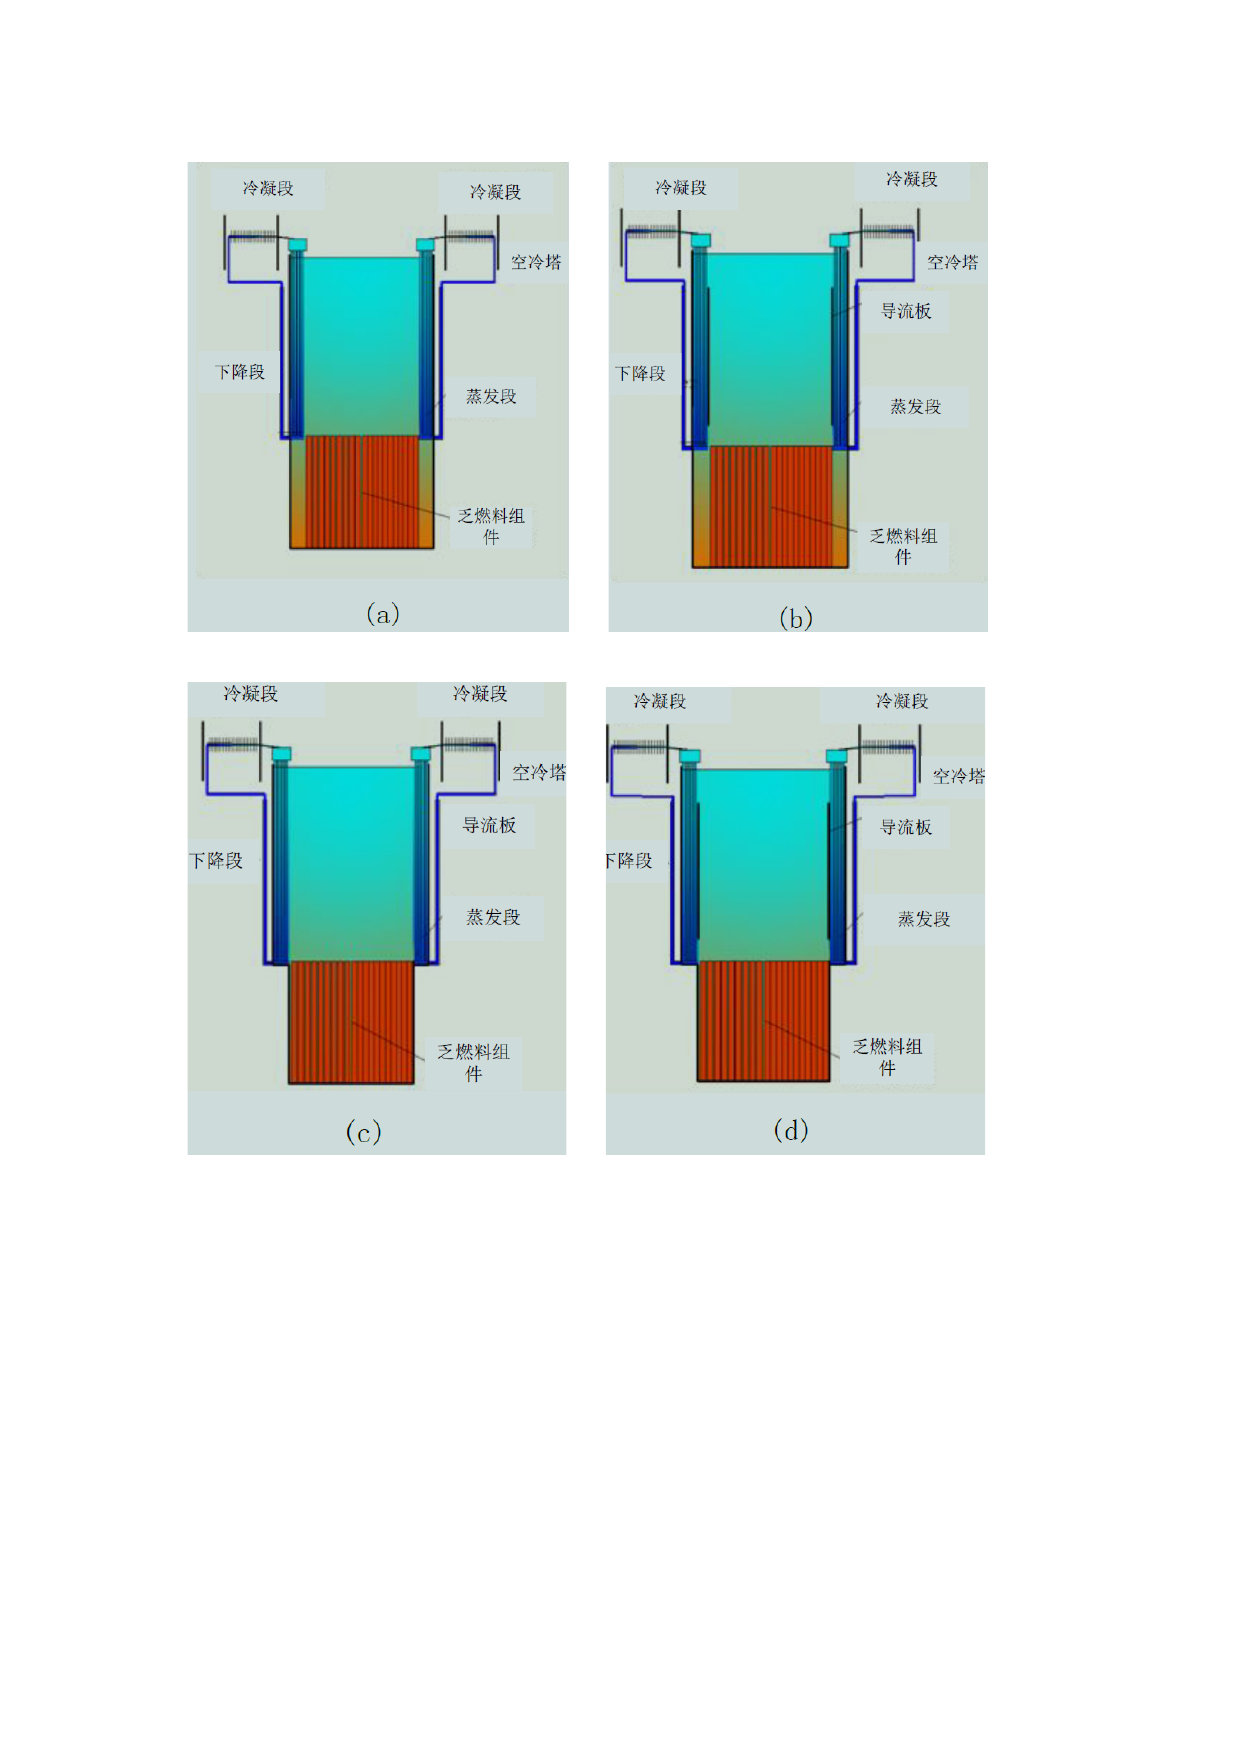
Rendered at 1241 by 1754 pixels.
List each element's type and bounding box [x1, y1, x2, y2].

picture [187, 682, 567, 1155]
picture [608, 162, 988, 632]
picture [605, 687, 986, 1155]
picture [187, 162, 569, 632]
